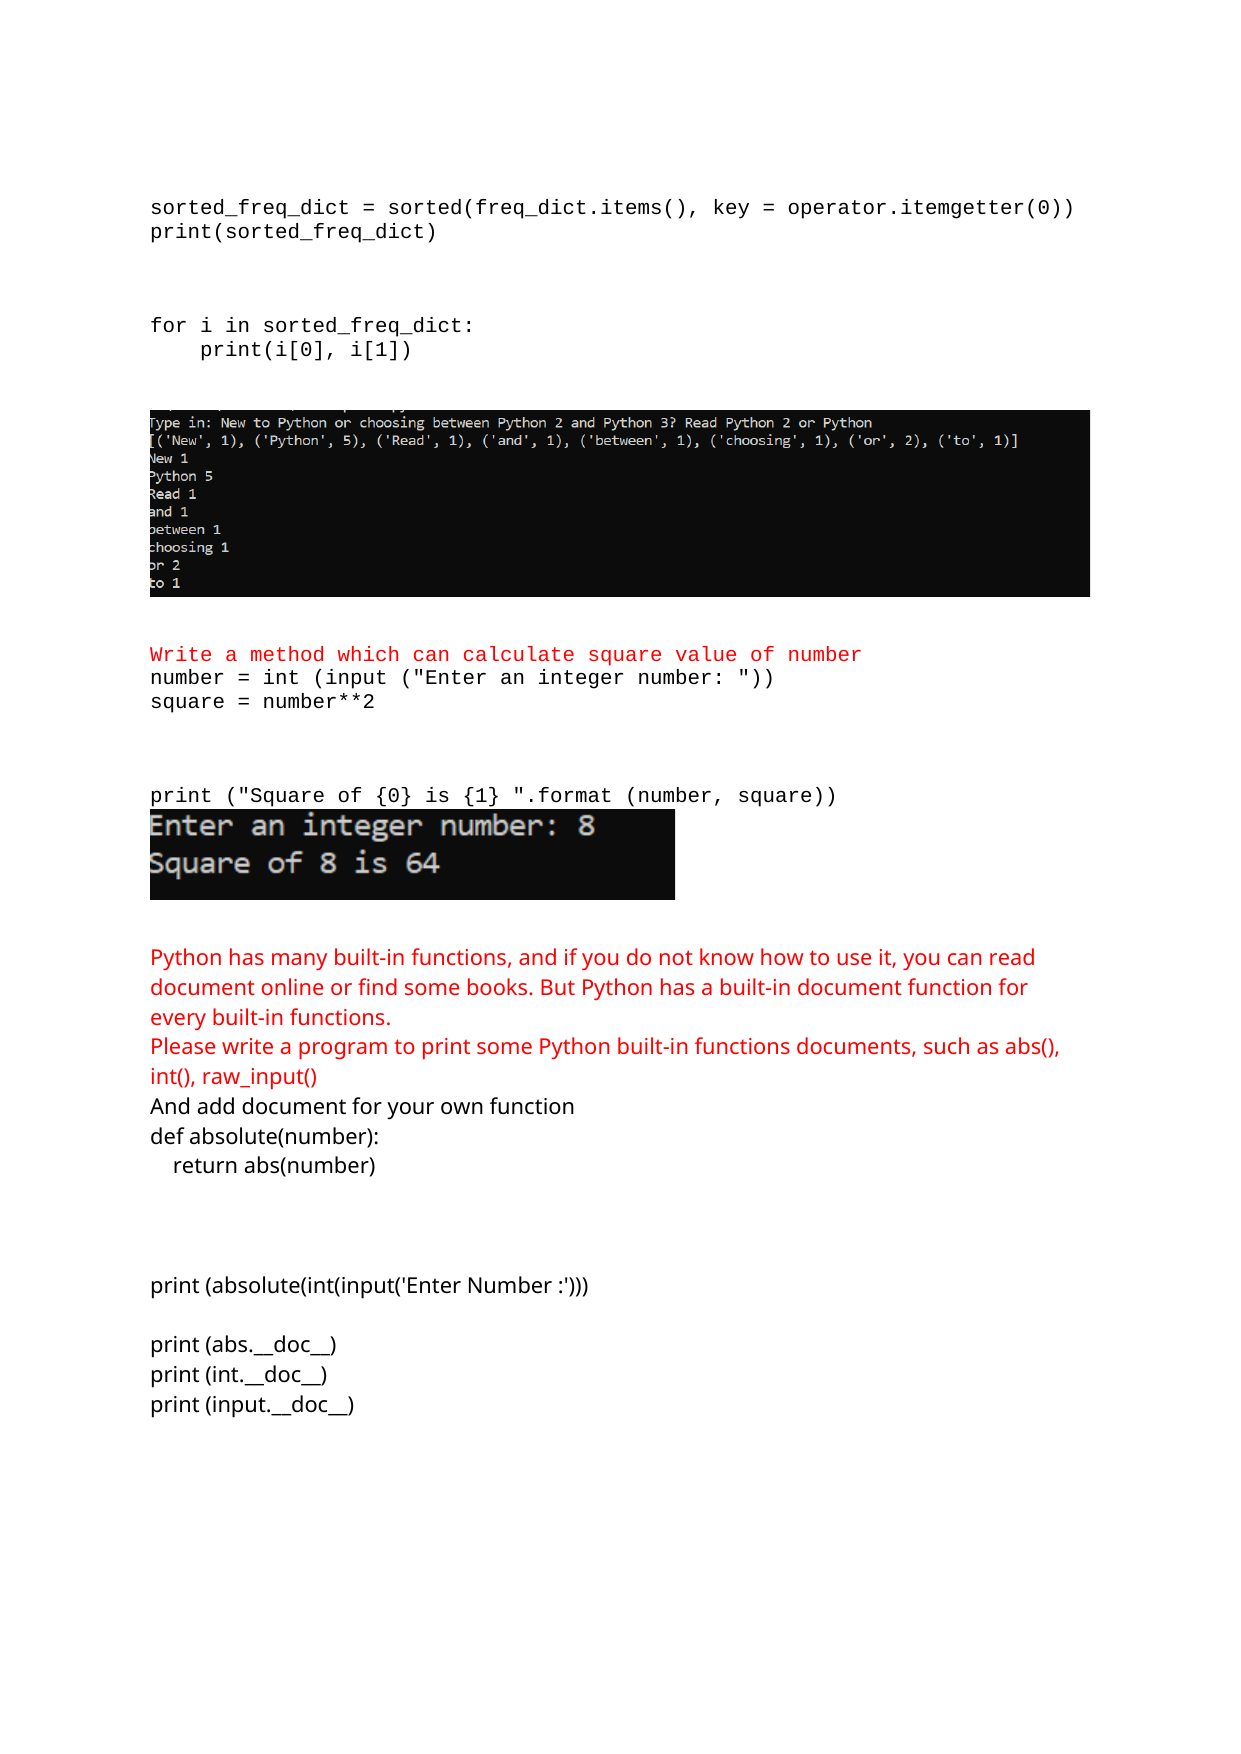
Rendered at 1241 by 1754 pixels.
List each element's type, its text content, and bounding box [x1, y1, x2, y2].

text sorted_freq_dict = sorted(freq_dict.items(), key = operator.itemgetter(0)) [150, 197, 1090, 221]
text print (input.__doc__) [150, 1389, 1090, 1419]
picture [150, 410, 1091, 597]
picture [150, 809, 675, 900]
text for i in sorted_freq_dict: [150, 316, 1090, 339]
text Python has many built-in functions, and if you do not know how to use it, you can read document online or find some books. But Python has a built-in document function for every built-in functions. Please write a program to print some Python built-in functions documents, such as abs(), int(), raw_input() And add document for your own function [150, 942, 1090, 1121]
text print(sorted_freq_dict) [150, 221, 1090, 244]
text print (absolute(int(input('Enter Number :'))) [150, 1270, 1090, 1299]
text print(i[0], i[1]) [150, 339, 1090, 363]
text Write a method which can calculate square value of number [150, 644, 1090, 667]
text print (abs.__doc__) [150, 1329, 1090, 1359]
text print (int.__doc__) [150, 1359, 1090, 1389]
text def absolute(number): [150, 1121, 1090, 1151]
text number = int (input ("Enter an integer number: ")) [150, 667, 1090, 691]
text return abs(number) [150, 1151, 1090, 1180]
text print ("Square of {0} is {1} ".format (number, square)) [150, 786, 1090, 809]
text square = number**2 [150, 691, 1090, 714]
